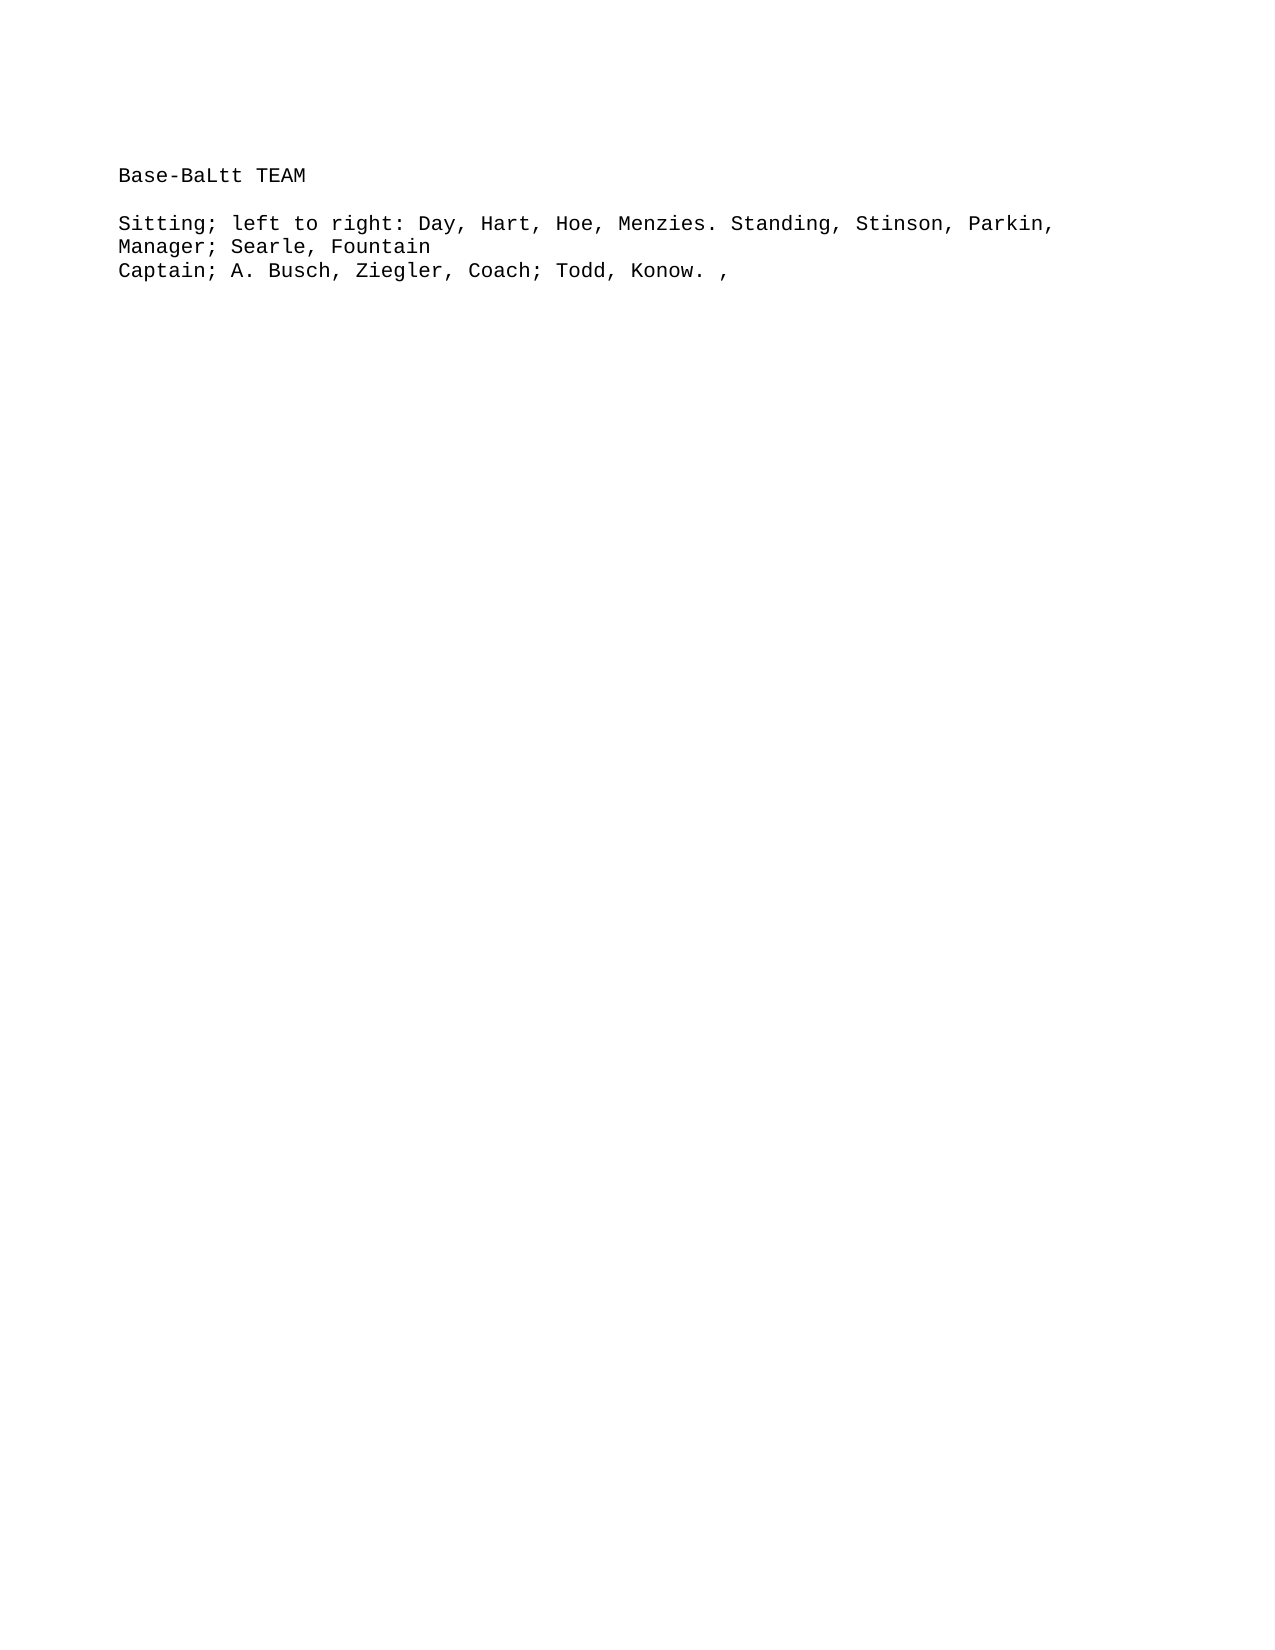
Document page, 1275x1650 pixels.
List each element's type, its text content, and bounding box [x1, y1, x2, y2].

text Base-BaLtt TEAM [118, 165, 1157, 189]
text Captain; A. Busch, Ziegler, Coach; Todd, Konow. , [118, 260, 1157, 284]
text Sitting; left to right: Day, Hart, Hoe, Menzies. Standing, Stinson, Parkin, Manager; Searle, Fountain [118, 213, 1157, 260]
